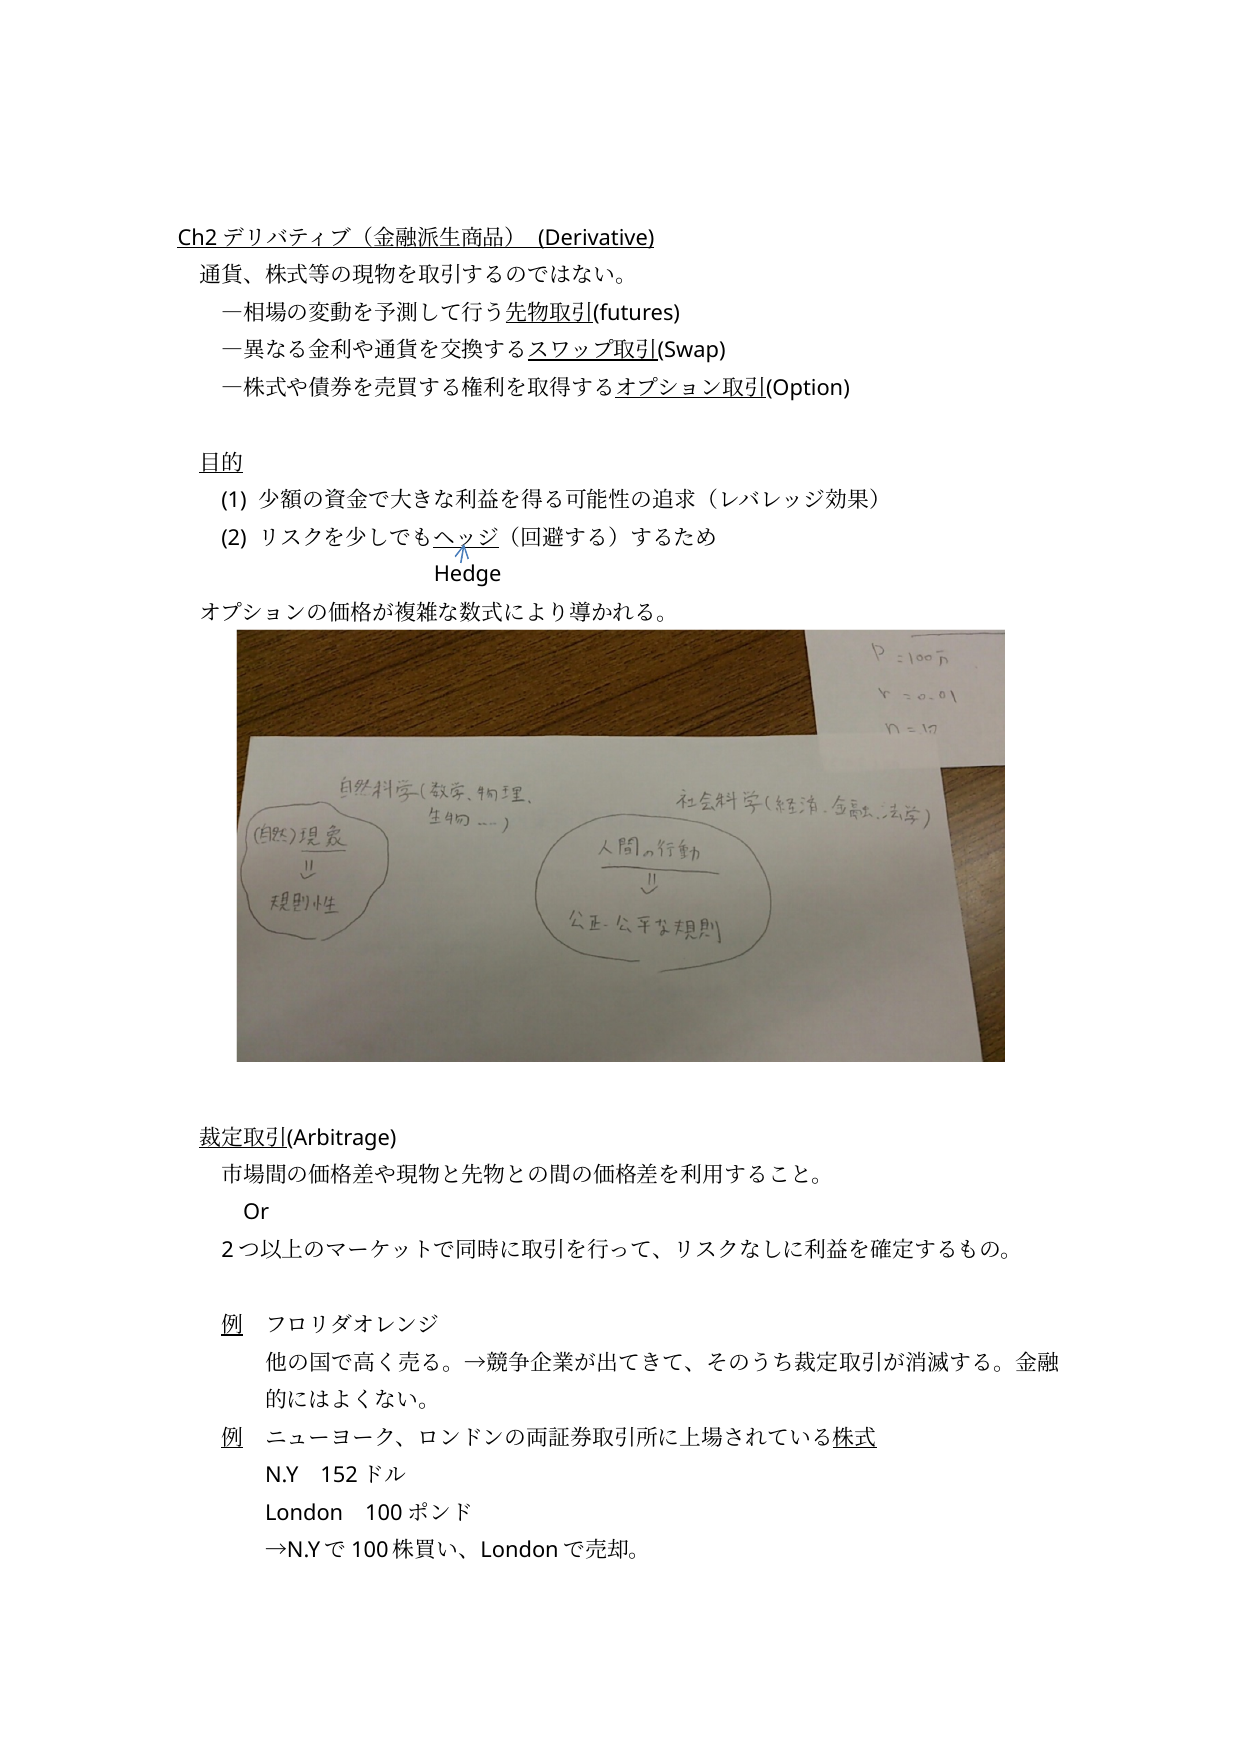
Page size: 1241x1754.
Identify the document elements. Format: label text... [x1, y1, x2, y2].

list 少額の資金で大きな利益を得る可能性の追求（レバレッジ効果） [221, 479, 1063, 517]
list リスクを少しでもヘッジ（回避する）するため [221, 517, 1063, 554]
text →N.Yで100株買い、Londonで売却。 [177, 1529, 1063, 1567]
list Hedge [258, 554, 1063, 592]
text 通貨、株式等の現物を取引するのではない。 [177, 254, 1063, 292]
text 2つ以上のマーケットで同時に取引を行って、リスクなしに利益を確定するもの。 [177, 1229, 1063, 1267]
text Or [177, 1192, 1063, 1229]
text ―株式や債券を売買する権利を取得するオプション取引(Option) [177, 367, 1063, 404]
text オプションの価格が複雑な数式により導かれる。 [177, 592, 1063, 629]
text London 100ポンド [177, 1492, 1063, 1529]
text 他の国で高く売る。→競争企業が出てきて、そのうち裁定取引が消滅する。金融的にはよくない。 [199, 1342, 1063, 1417]
text Ch2 デリバティブ（金融派生商品） (Derivative) [177, 217, 1063, 254]
text 裁定取引(Arbitrage) [177, 1117, 1063, 1154]
text 例 ニューヨーク、ロンドンの両証券取引所に上場されている株式 [177, 1417, 1063, 1454]
text ―相場の変動を予測して行う先物取引(futures) [177, 292, 1063, 329]
text 目的 [177, 442, 1063, 479]
text 例 フロリダオレンジ [177, 1304, 1063, 1342]
text ―異なる金利や通貨を交換するスワップ取引(Swap) [177, 329, 1063, 367]
text N.Y 152ドル [177, 1454, 1063, 1492]
text 市場間の価格差や現物と先物との間の価格差を利用すること。 [177, 1154, 1063, 1192]
picture [238, 630, 1005, 1062]
